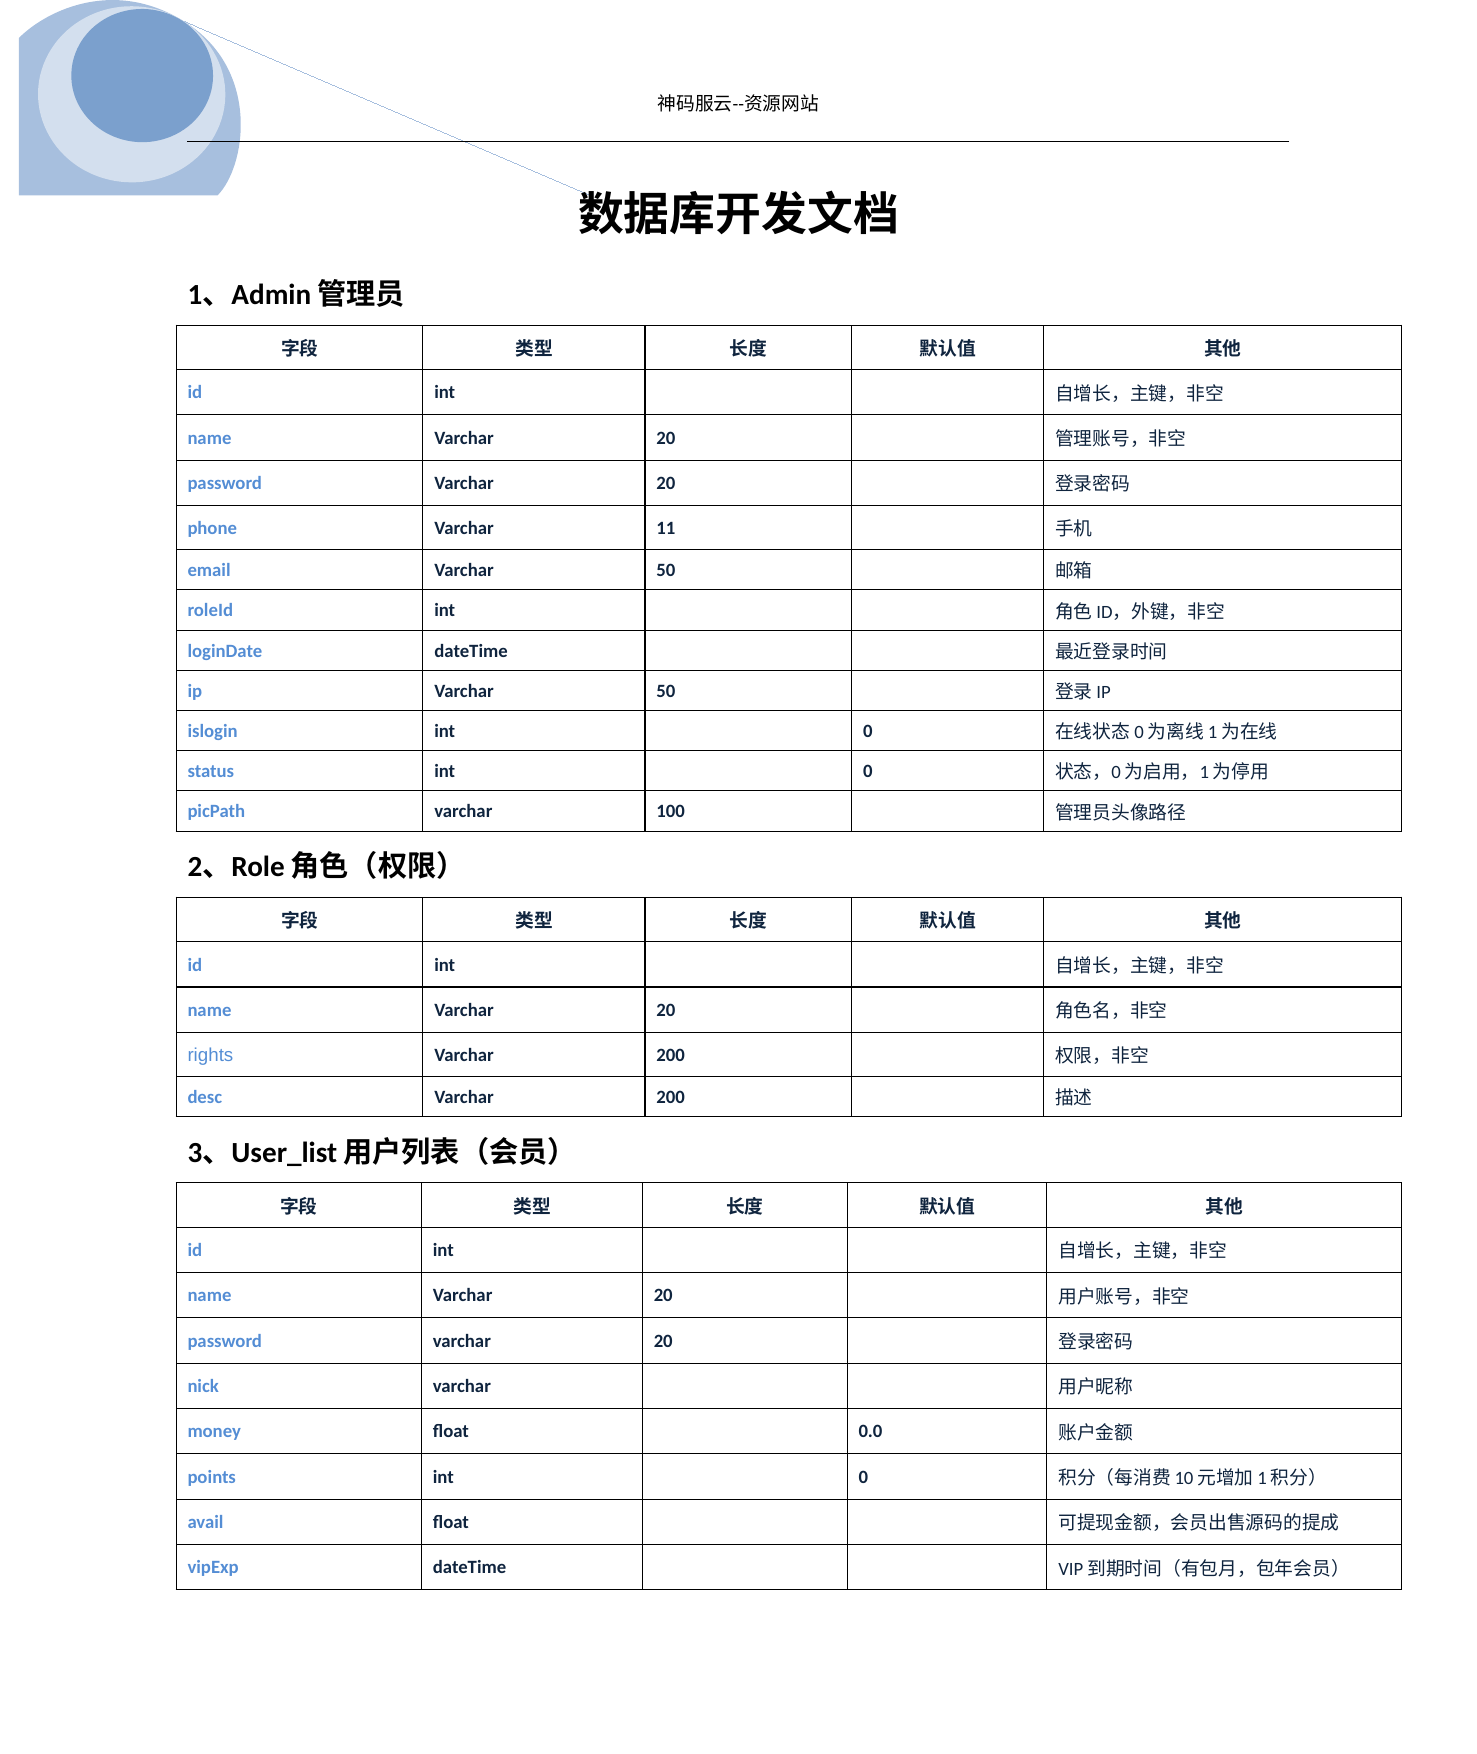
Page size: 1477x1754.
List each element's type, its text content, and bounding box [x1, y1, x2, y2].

table_cell Varchar [423, 671, 644, 710]
table_cell id [177, 370, 422, 414]
table_cell 登录密码 [1044, 461, 1401, 505]
table_cell [852, 415, 1043, 459]
table_cell int [423, 370, 644, 414]
table_cell 描述 [1044, 1077, 1401, 1116]
table_cell 200 [646, 1033, 851, 1076]
table_header 长度 [643, 1183, 847, 1227]
table_cell [643, 1228, 847, 1272]
table_cell [848, 1273, 1046, 1317]
table_cell float [422, 1500, 642, 1544]
table_cell Varchar [423, 1077, 644, 1116]
table_cell dateTime [422, 1545, 642, 1589]
table_header 长度 [646, 898, 851, 941]
table_cell [643, 1364, 847, 1408]
table_cell 自增长，主键，非空 [1044, 942, 1401, 986]
table_cell 手机 [1044, 506, 1401, 549]
table_cell [852, 461, 1043, 505]
table_cell [848, 1500, 1046, 1544]
table_cell 0 [852, 711, 1043, 750]
table_cell 20 [643, 1318, 847, 1363]
table_header 类型 [422, 1183, 642, 1227]
text 数据库开发文档 [187, 162, 1289, 259]
table_cell email [177, 550, 422, 589]
text 3、User_list用户列表（会员） [187, 1117, 1289, 1182]
table_cell [852, 506, 1043, 549]
table_cell 登录IP [1044, 671, 1401, 710]
table_cell [852, 631, 1043, 670]
table_cell int [423, 751, 644, 790]
text 2、Role角色（权限） [187, 832, 1289, 897]
table_header 字段 [177, 898, 422, 941]
table_cell roleId [177, 590, 422, 629]
table_cell phone [177, 506, 422, 549]
table_cell name [177, 988, 422, 1032]
table_cell [646, 751, 851, 790]
table_cell int [422, 1228, 642, 1272]
table_cell Varchar [423, 461, 644, 505]
table_cell 最近登录时间 [1044, 631, 1401, 670]
table_cell Varchar [422, 1273, 642, 1317]
table_cell [852, 550, 1043, 589]
table_cell ip [177, 671, 422, 710]
table_cell picPath [177, 791, 422, 831]
table_cell [852, 791, 1043, 831]
table_cell points [177, 1454, 421, 1498]
table_cell 100 [646, 791, 851, 831]
table_cell avail [177, 1500, 421, 1544]
table_cell 管理账号，非空 [1044, 415, 1401, 459]
table_cell password [177, 1318, 421, 1363]
table_cell loginDate [177, 631, 422, 670]
table_cell float [422, 1409, 642, 1453]
table_header 其他 [1044, 326, 1401, 369]
table_cell dateTime [423, 631, 644, 670]
table_cell int [423, 942, 644, 986]
table_header 长度 [646, 326, 851, 369]
table_cell int [423, 590, 644, 629]
table_cell [848, 1318, 1046, 1363]
table_cell varchar [422, 1364, 642, 1408]
table_cell nick [177, 1364, 421, 1408]
table_cell 角色ID，外键，非空 [1044, 590, 1401, 629]
table_cell 20 [643, 1273, 847, 1317]
table_cell 状态，0为启用，1为停用 [1044, 751, 1401, 790]
table_header 字段 [177, 1183, 421, 1227]
table_cell [646, 590, 851, 629]
table_cell islogin [177, 711, 422, 750]
table_cell 管理员头像路径 [1044, 791, 1401, 831]
table_header 其他 [1044, 898, 1401, 941]
table_cell 自增长，主键，非空 [1047, 1228, 1401, 1272]
table_cell Varchar [423, 1033, 644, 1076]
table_cell 20 [646, 415, 851, 459]
table_cell [646, 631, 851, 670]
table_cell name [177, 1273, 421, 1317]
table_cell 20 [646, 461, 851, 505]
table_cell [646, 370, 851, 414]
table_cell [643, 1545, 847, 1589]
table_header 字段 [177, 326, 422, 369]
table_cell [852, 1077, 1043, 1116]
table_header 其他 [1047, 1183, 1401, 1227]
table_header 类型 [423, 326, 644, 369]
table_cell Varchar [423, 506, 644, 549]
table_cell name [177, 415, 422, 459]
table_cell desc [177, 1077, 422, 1116]
table_cell int [423, 711, 644, 750]
table_cell 权限，非空 [1044, 1033, 1401, 1076]
table_cell 11 [646, 506, 851, 549]
table_cell vipExp [177, 1545, 421, 1589]
table_cell 用户昵称 [1047, 1364, 1401, 1408]
table_cell [852, 671, 1043, 710]
table_header 类型 [423, 898, 644, 941]
table_header 默认值 [848, 1183, 1046, 1227]
text 1、Admin管理员 [187, 259, 1289, 324]
table_cell 20 [646, 988, 851, 1032]
table_cell rights [177, 1033, 422, 1076]
table_cell money [177, 1409, 421, 1453]
table_cell 用户账号，非空 [1047, 1273, 1401, 1317]
table_cell 可提现金额，会员出售源码的提成 [1047, 1500, 1401, 1544]
table_cell 邮箱 [1044, 550, 1401, 589]
table_cell [852, 590, 1043, 629]
table_cell varchar [423, 791, 644, 831]
table_cell [848, 1545, 1046, 1589]
table_cell 50 [646, 671, 851, 710]
table_cell 0.0 [848, 1409, 1046, 1453]
table_cell [643, 1454, 847, 1498]
table_cell id [177, 1228, 421, 1272]
table_cell [852, 370, 1043, 414]
table_cell 0 [848, 1454, 1046, 1498]
table_cell status [177, 751, 422, 790]
table_cell [852, 942, 1043, 986]
table_cell varchar [422, 1318, 642, 1363]
table_cell [646, 942, 851, 986]
table_cell 0 [852, 751, 1043, 790]
table_cell 自增长，主键，非空 [1044, 370, 1401, 414]
table_cell [852, 988, 1043, 1032]
table_cell [848, 1364, 1046, 1408]
table_header 默认值 [852, 326, 1043, 369]
table_cell Varchar [423, 988, 644, 1032]
table_cell [643, 1500, 847, 1544]
table_cell 50 [646, 550, 851, 589]
table_cell 账户金额 [1047, 1409, 1401, 1453]
table_cell [852, 1033, 1043, 1076]
table_cell 角色名，非空 [1044, 988, 1401, 1032]
table_cell Varchar [423, 550, 644, 589]
table_cell [848, 1228, 1046, 1272]
table_cell id [177, 942, 422, 986]
table_cell 登录密码 [1047, 1318, 1401, 1363]
table_cell Varchar [423, 415, 644, 459]
table_cell 积分（每消费10元增加1积分） [1047, 1454, 1401, 1498]
table_cell VIP到期时间（有包月，包年会员） [1047, 1545, 1401, 1589]
table_cell [646, 711, 851, 750]
table_cell 在线状态 0为离线 1为在线 [1044, 711, 1401, 750]
table_cell password [177, 461, 422, 505]
table_cell int [422, 1454, 642, 1498]
table_cell [643, 1409, 847, 1453]
table_header 默认值 [852, 898, 1043, 941]
table_cell 200 [646, 1077, 851, 1116]
